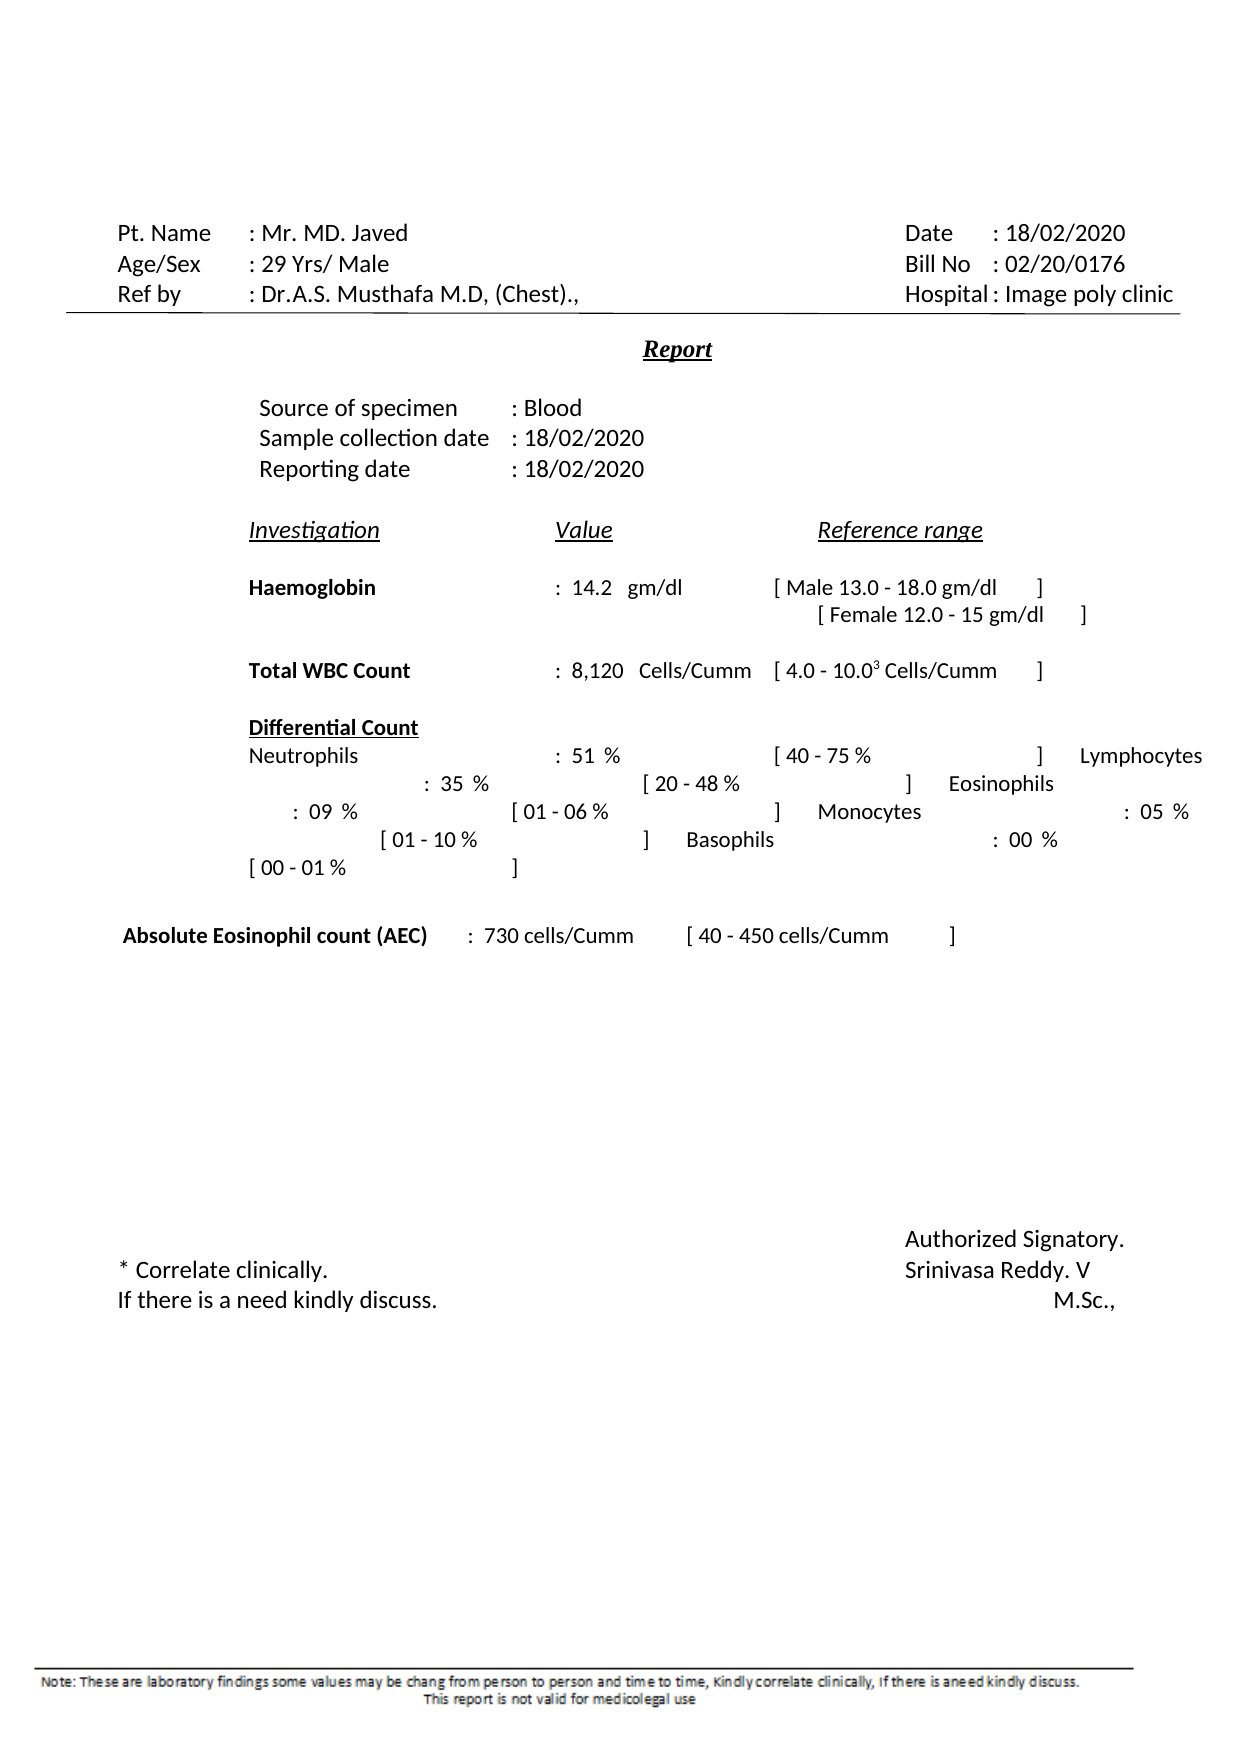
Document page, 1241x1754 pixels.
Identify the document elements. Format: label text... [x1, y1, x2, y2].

text Haemoglobin : 14.2 gm/dl [ Male 13.0 - 18.0 gm/dl ] [205, 573, 1210, 601]
text Absolute Eosinophil count (AEC) : 730 cells/Cumm [ 40 - 450 cells/Cumm ] [30, 921, 1210, 949]
text Sample collection date : 18/02/2020 [259, 422, 1210, 453]
text Total WBC Count : 8,120 Cells/Cumm [ 4.0 - 10.03 Cells/Cumm ] [205, 657, 1210, 685]
text If there is a need kindly discuss. M.Sc., [74, 1284, 1210, 1315]
text Investigation Value Reference range [205, 514, 1210, 544]
text Source of specimen : Blood [259, 392, 1210, 422]
text Reporting date : 18/02/2020 [259, 453, 1210, 483]
picture [30, 1665, 1137, 1709]
text Report [599, 334, 1210, 363]
text Ref by : Dr. A.S. Musthafa M.D, (Chest)., Hospital : Image poly clinic [74, 278, 1210, 309]
text * Correlate clinically. Srinivasa Reddy. V [74, 1254, 1210, 1284]
text Pt. Name : Mr. MD. Javed Date : 18/02/2020 [74, 217, 1210, 248]
text [ Female 12.0 - 15 gm/dl ] [774, 601, 1210, 629]
text Neutrophils : 51 % [ 40 - 75 % ] Lymphocytes : 35 % [ 20 - 48 % ] Eosinophils : 09 % [ 01 - 06 % ] Monocytes : 05 % [ 01 - 10 % ] Basophils : 00 % [ 00 - 01 % ] [205, 741, 1210, 881]
text Authorized Signatory. [905, 1223, 1210, 1254]
text Age/Sex : 29 Yrs/ Male Bill No : 02/20/0176 [74, 248, 1210, 278]
text Differential Count [205, 713, 1210, 741]
